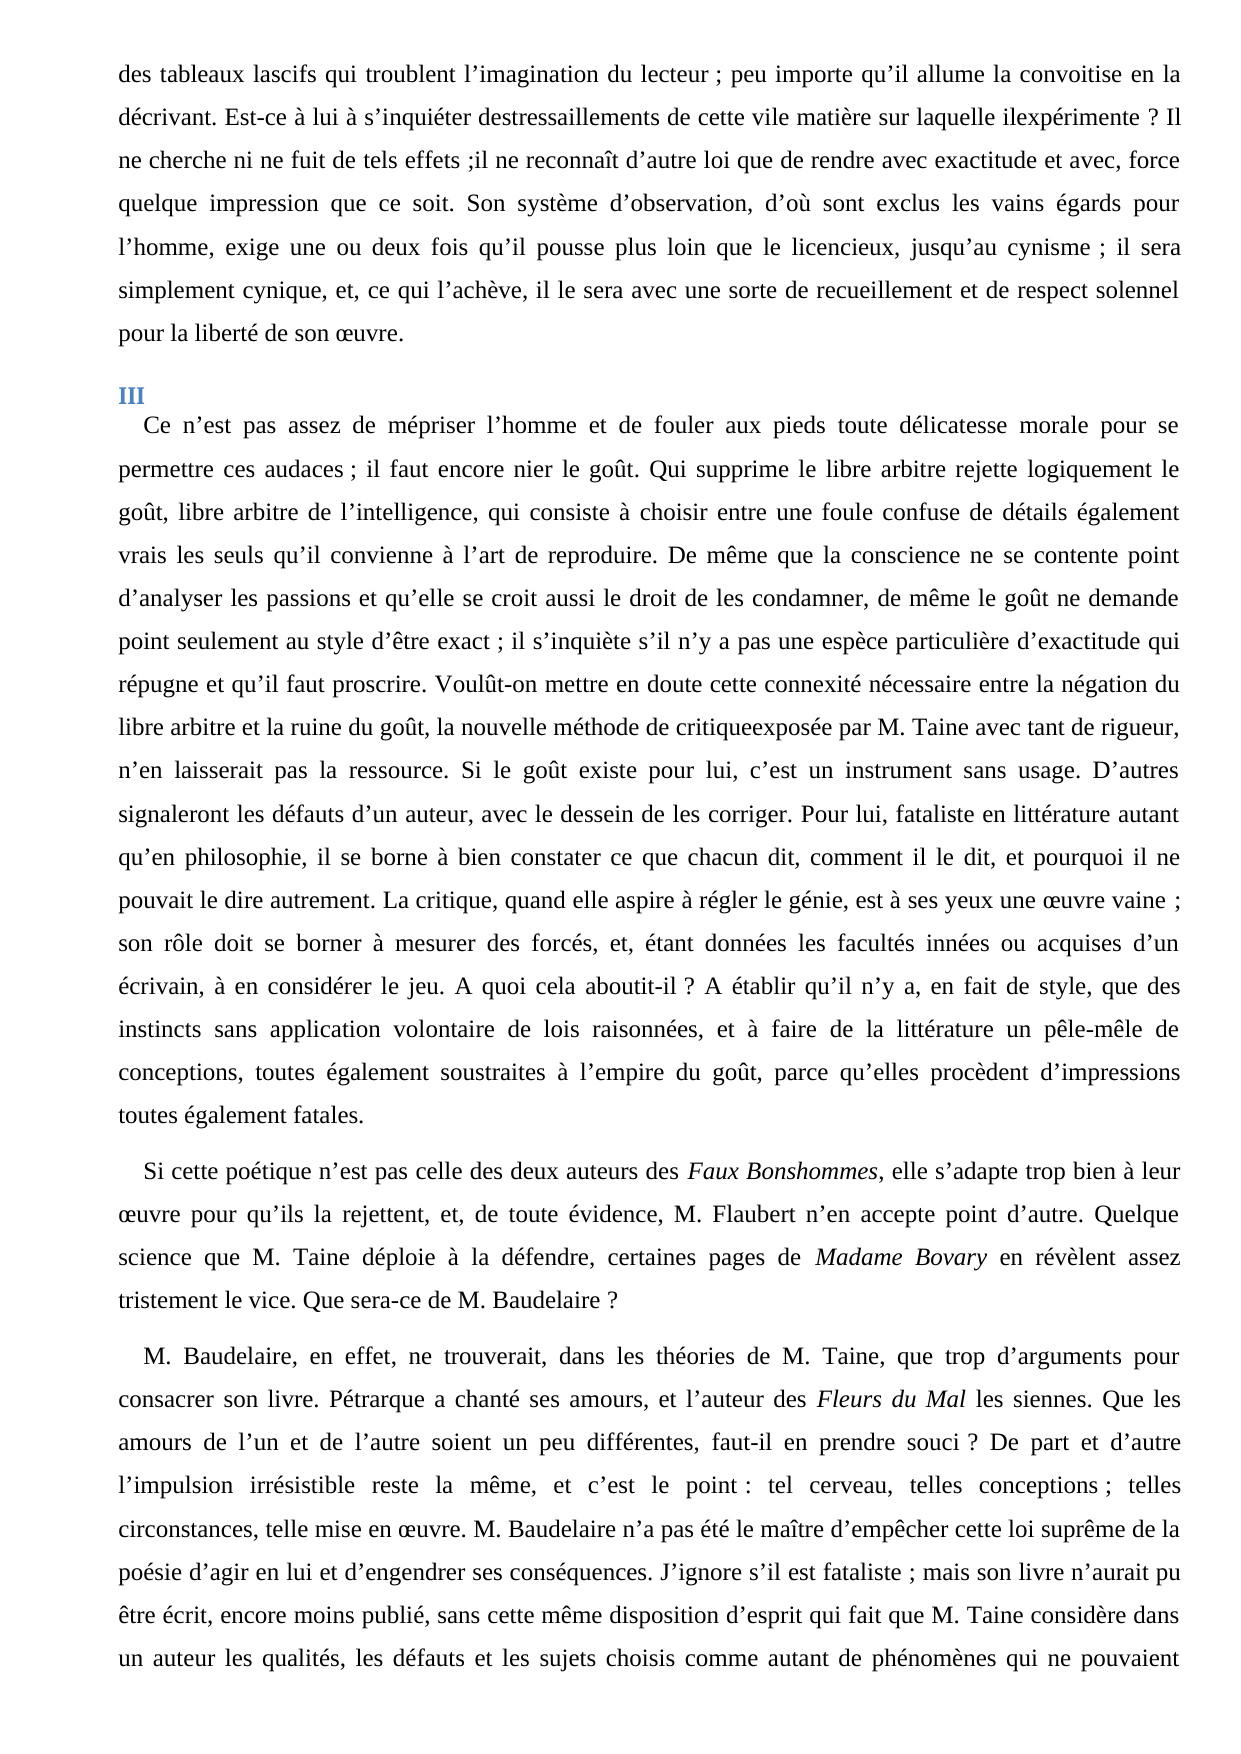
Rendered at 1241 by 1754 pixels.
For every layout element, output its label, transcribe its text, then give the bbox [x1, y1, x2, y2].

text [118, 59, 1181, 347]
text Ce n’est pas assez de mépriser l’homme et de fouler aux pieds toute délicatesse morale pour se permettre ces audaces ; il faut encore nier le goût. Qui supprime le libre arbitre rejette logiquement le goût, libre arbitre de l’intelligence, qui consiste à choisir entre une foule confuse de détails également vrais les seuls qu’il convienne à l’art de reproduire. De même que la conscience ne se contente point d’analyser les passions et qu’elle se croit aussi le droit de les condamner, de même le goût ne demande point seulement au style d’être exact ; il s’inquiète s’il n’y a pas une espèce particulière d’exactitude qui répugne et qu’il faut proscrire. Voulût-on mettre en doute cette connexité nécessaire entre la négation du libre arbitre et la ruine du goût, la nouvelle méthode de critiqueexposée par M. Taine avec tant de rigueur, n’en laisserait pas la ressource. Si le goût existe pour lui, c’est un instrument sans usage. D’autres signaleront les défauts d’un auteur, avec le dessein de les corriger. Pour lui, fataliste en littérature autant qu’en philosophie, il se borne à bien constater ce que chacun dit, comment il le dit, et pourquoi il ne pouvait le dire autrement. La critique, quand elle aspire à régler le génie, est à ses yeux une œuvre vaine ; son rôle doit se borner à mesurer des forcés, et, étant données les facultés innées ou acquises d’un écrivain, à en considérer le jeu. A quoi cela aboutit-il ? A établir qu’il n’y a, en fait de style, que des instincts sans application volontaire de lois raisonnées, et à faire de la littérature un pêle-mêle de conceptions, toutes également soustraites à l’empire du goût, parce qu’elles procèdent d’impressions toutes également fatales. [118, 411, 1181, 1129]
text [118, 1341, 1181, 1672]
subtitle III [118, 382, 1181, 411]
text Si cette poétique n’est pas celle des deux auteurs des Faux Bonshommes, elle s’adapte trop bien à leur œuvre pour qu’ils la rejettent, et, de toute évidence, M. Flaubert n’en accepte point d’autre. Quelque science que M. Taine déploie à la défendre, certaines pages de Madame Bovary en révèlent assez tristement le vice. Que sera-ce de M. Baudelaire ? [118, 1156, 1181, 1314]
